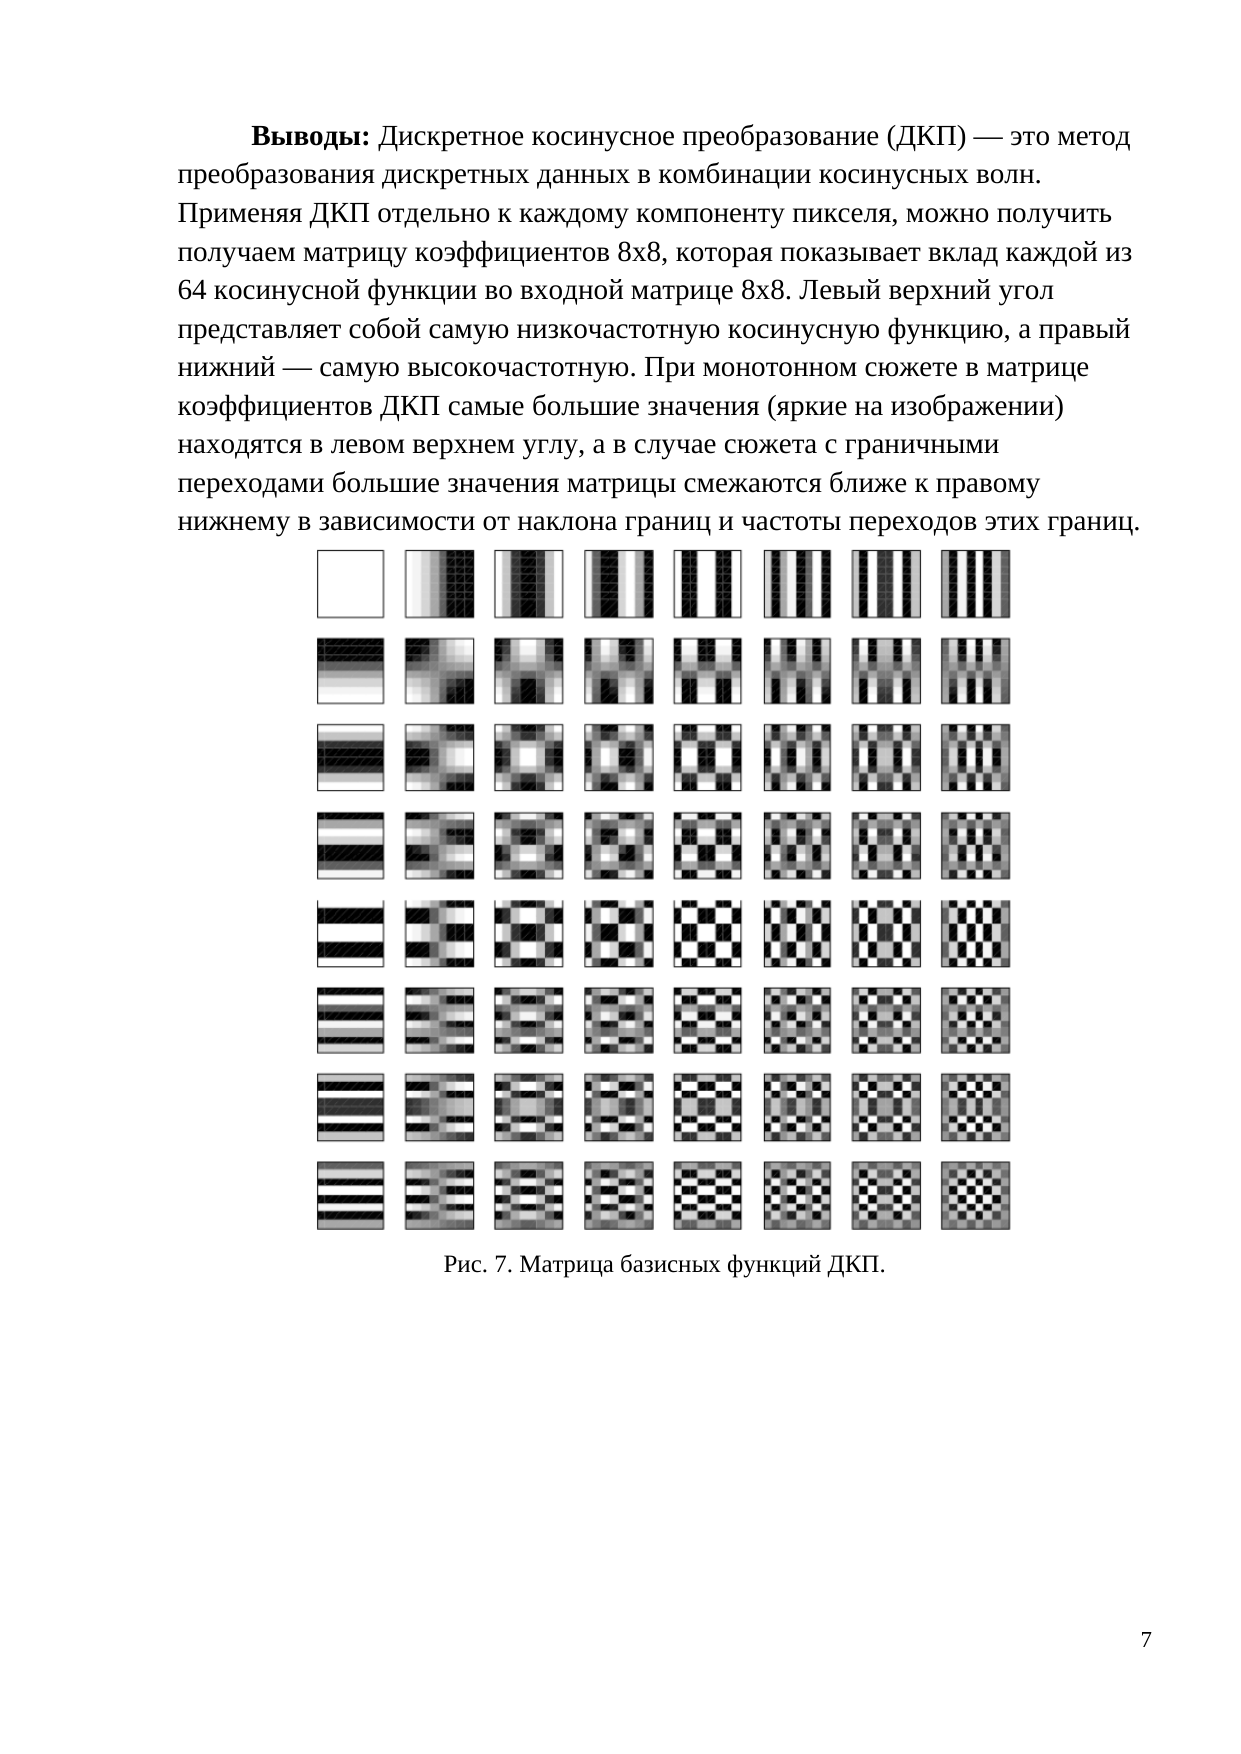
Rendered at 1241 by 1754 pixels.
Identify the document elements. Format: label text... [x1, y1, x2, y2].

text Выводы: Дискретное косинусное преобразование (ДКП) — это метод преобразования дискретных данных в комбинации косинусных волн. Применяя ДКП отдельно к каждому компоненту пикселя, можно получить получаем матрицу коэффициентов 8х8, которая показывает вклад каждой из 64 косинусной функции во входной матрице 8х8. Левый верхний угол представляет собой самую низкочастотную косинусную функцию, а правый нижний — самую высокочастотную. При монотонном сюжете в матрице коэффициентов ДКП самые большие значения (яркие на изображении) находятся в левом верхнем углу, а в случае сюжета с граничными переходами большие значения матрицы смежаются ближе к правому нижнему в зависимости от наклона границ и частоты переходов этих границ. [177, 118, 1152, 537]
text Рис. 7. Матрица базисных функций ДКП. [177, 1249, 1152, 1277]
picture [307, 542, 1021, 1230]
